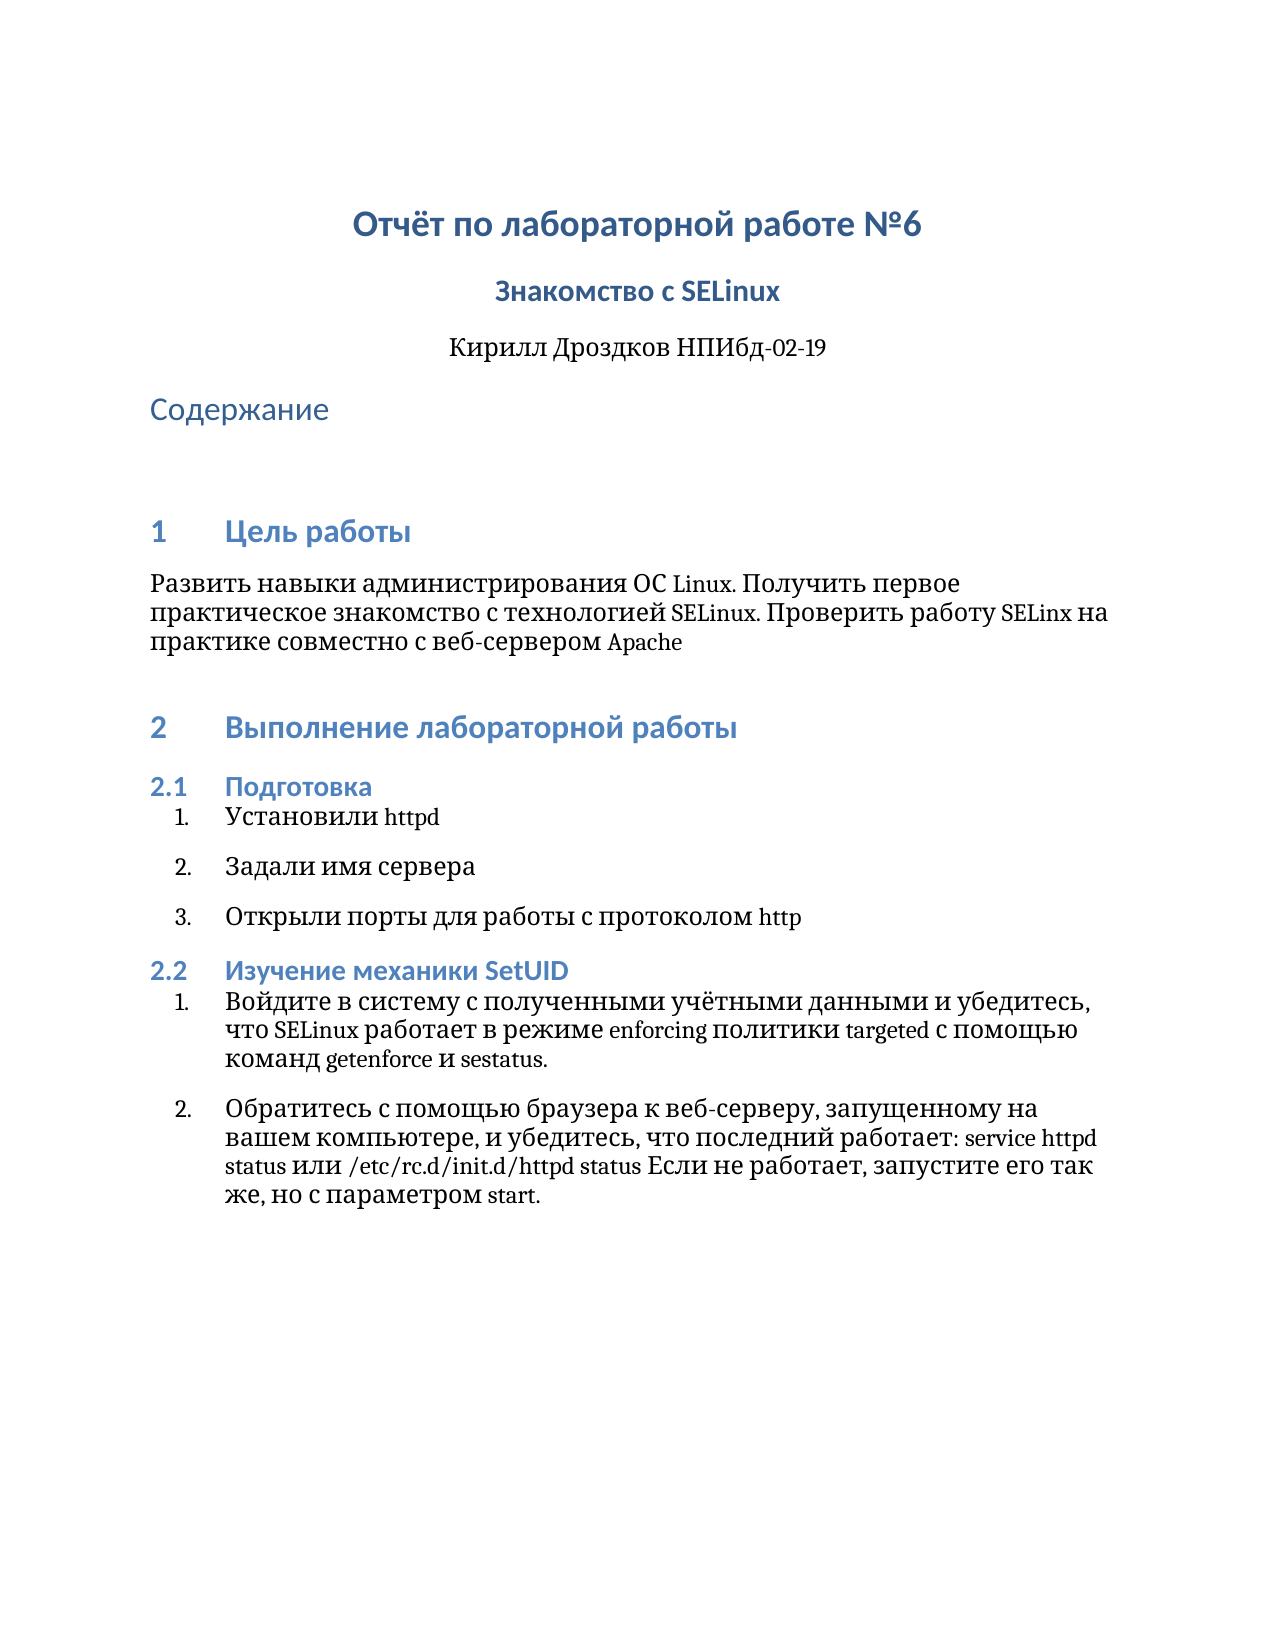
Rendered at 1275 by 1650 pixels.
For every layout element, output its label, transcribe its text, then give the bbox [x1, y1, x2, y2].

subtitle Знакомство с SELinux [150, 271, 1125, 309]
list Войдите в систему с полученными учётными данными и убедитесь, что SELinux работает в режиме enforcing политики targeted с помощью команд getenforce и sestatus. [175, 988, 1125, 1074]
list Задали имя сервера [175, 853, 1125, 882]
subtitle 2.1 Подготовка [150, 768, 1125, 803]
subtitle 2 Выполнение лабораторной работы [150, 706, 1125, 747]
list Открыли порты для работы с протоколом http [175, 902, 1125, 931]
list Установили httpd [175, 803, 1125, 832]
text Развить навыки администрирования ОС Linux. Получить первое практическое знакомство с технологией SELinux. Проверить работу SELinx на практике совместно с веб-сервером Apache [150, 570, 1125, 656]
text Кирилл Дроздков НПИбд-02-19 [150, 334, 1125, 363]
subtitle 2.2 Изучение механики SetUID [150, 952, 1125, 988]
list Обратитесь с помощью браузера к веб-серверу, запущенному на вашем компьютере, и убедитесь, что последний работает: service httpd status или /etc/rc.d/init.d/httpd status Если не работает, запустите его так же, но с параметром start. [175, 1095, 1125, 1210]
title Отчёт по лабораторной работе №6 [150, 200, 1125, 246]
subtitle 1 Цель работы [150, 510, 1125, 551]
